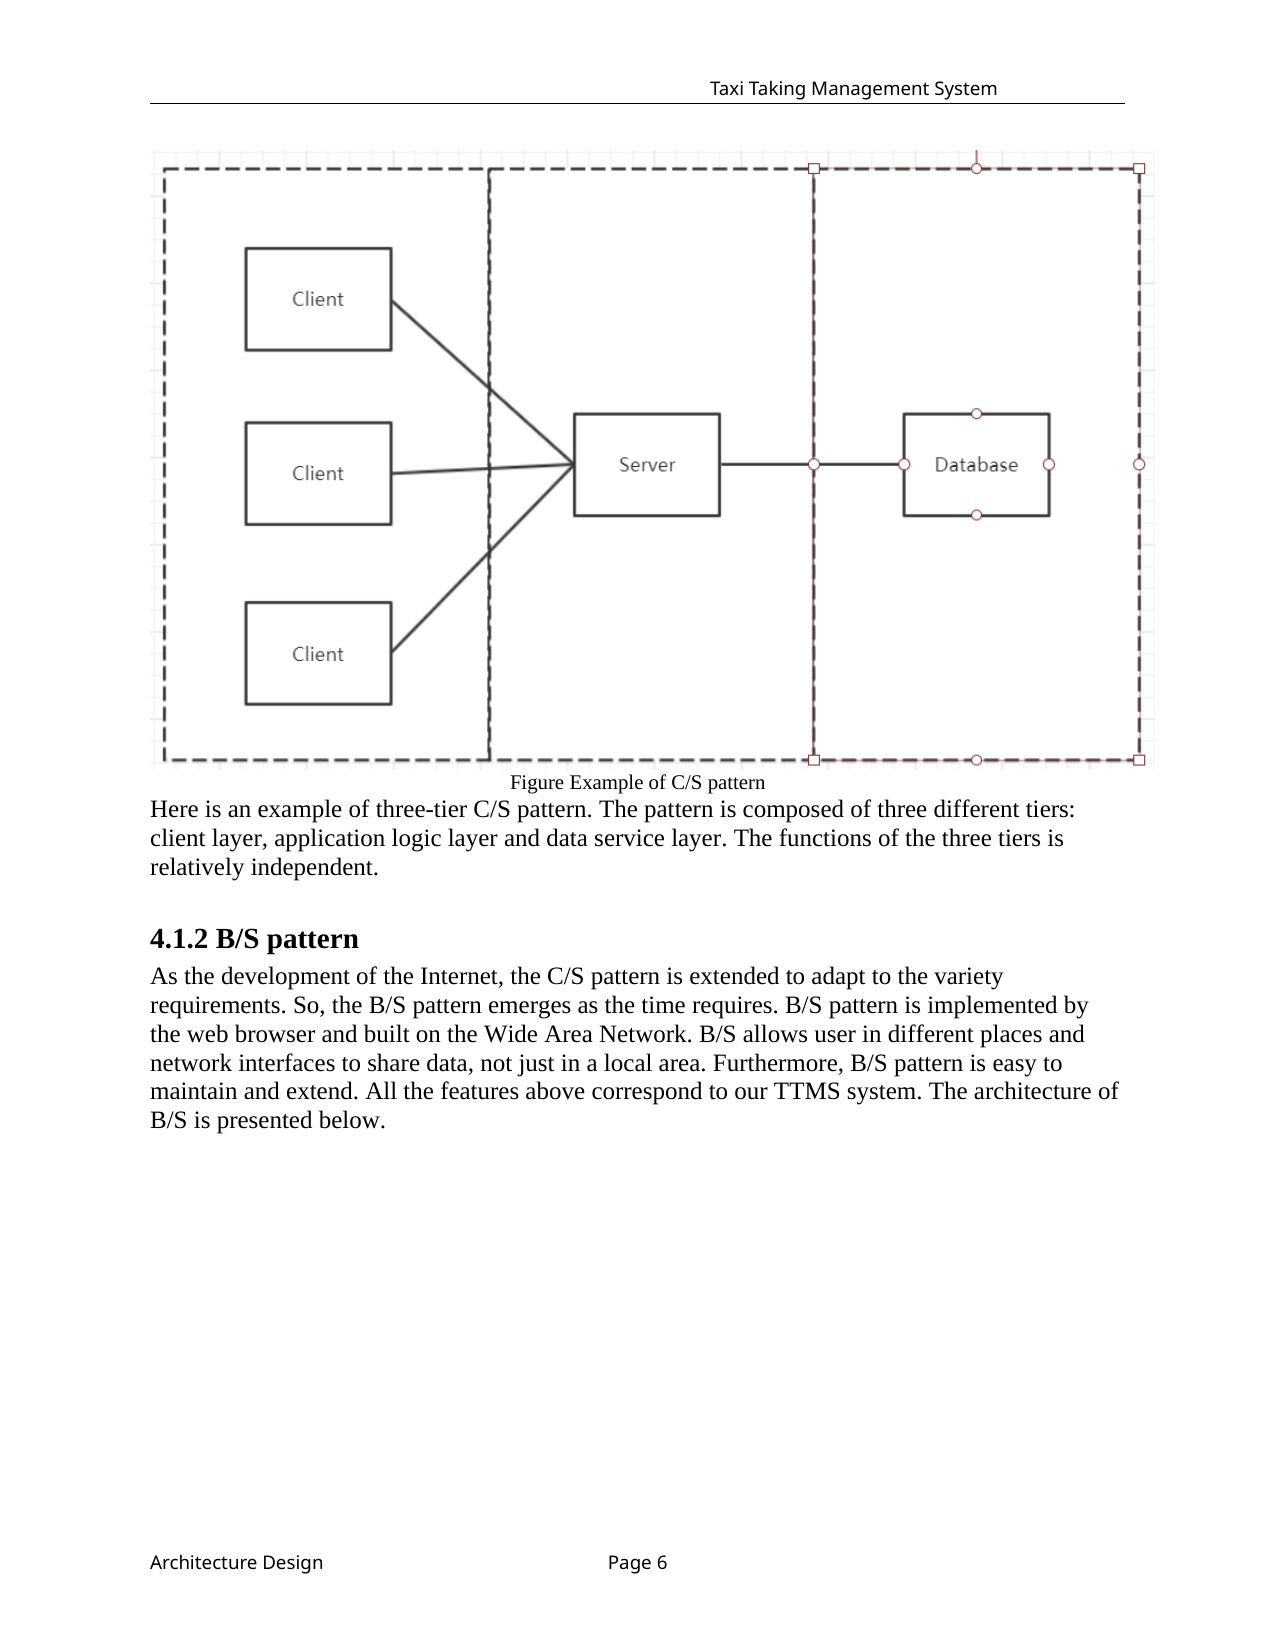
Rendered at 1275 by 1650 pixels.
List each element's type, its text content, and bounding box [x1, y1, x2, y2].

picture [150, 150, 1155, 770]
text Here is an example of three-tier C/S pattern. The pattern is composed of three different tiers: client layer, application logic layer and data service layer. The functions of the three tiers is relatively independent. [150, 794, 1125, 880]
text As the development of the Internet, the C/S pattern is extended to adapt to the variety requirements. So, the B/S pattern emerges as the time requires. B/S pattern is implemented by the web browser and built on the Wide Area Network. B/S allows user in different places and network interfaces to share data, not just in a local area. Furthermore, B/S pattern is easy to maintain and extend. All the features above correspond to our TTMS system. The architecture of B/S is presented below. [150, 961, 1125, 1134]
text 4.1.2 B/S pattern [150, 922, 1125, 955]
text Figure Example of C/S pattern [150, 770, 1125, 794]
